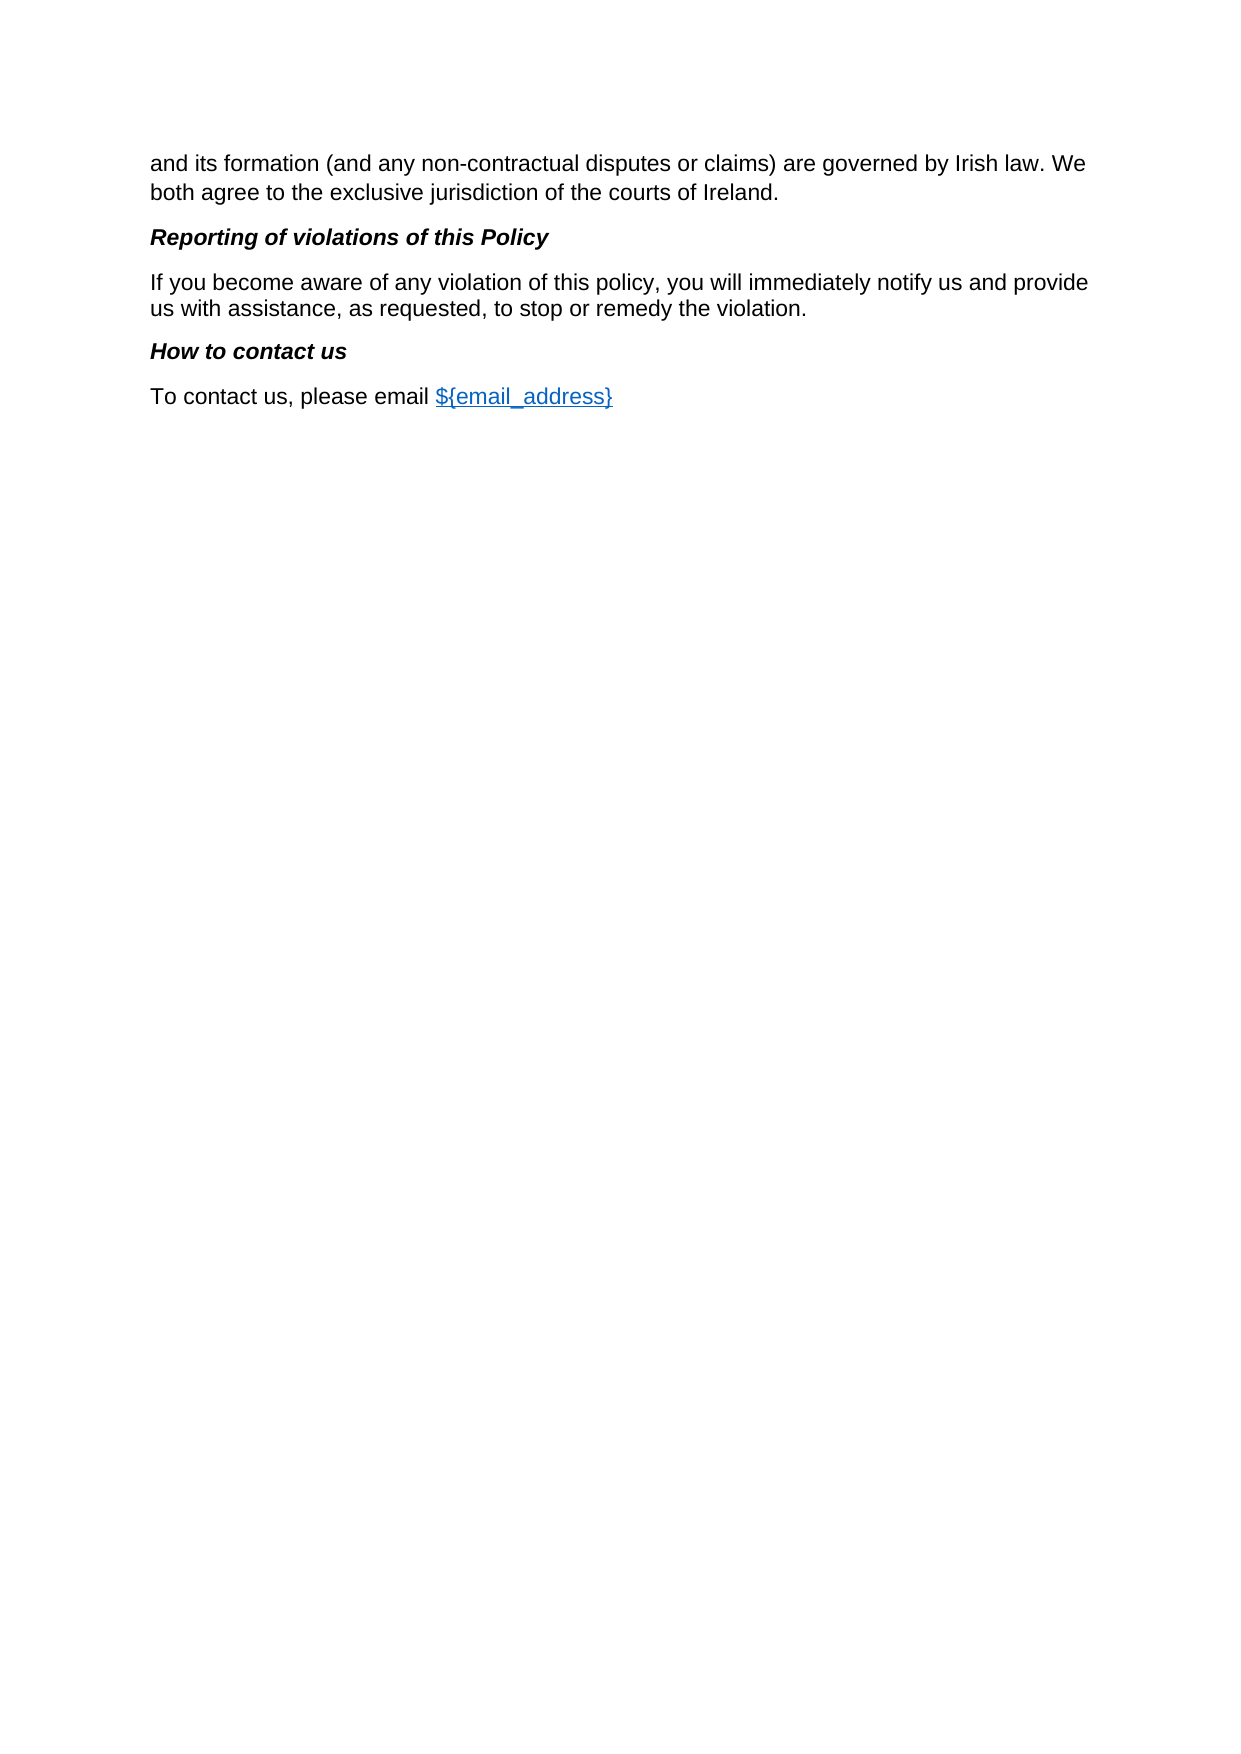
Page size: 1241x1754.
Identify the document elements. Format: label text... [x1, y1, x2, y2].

text How to contact us [150, 338, 1090, 364]
text To contact us, please email ${email_address} [150, 383, 1090, 409]
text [150, 150, 1090, 205]
text Reporting of violations of this Policy [150, 223, 1090, 250]
text If you become aware of any violation of this policy, you will immediately notify us and provide us with assistance, as requested, to stop or remedy the violation. [150, 269, 1090, 321]
